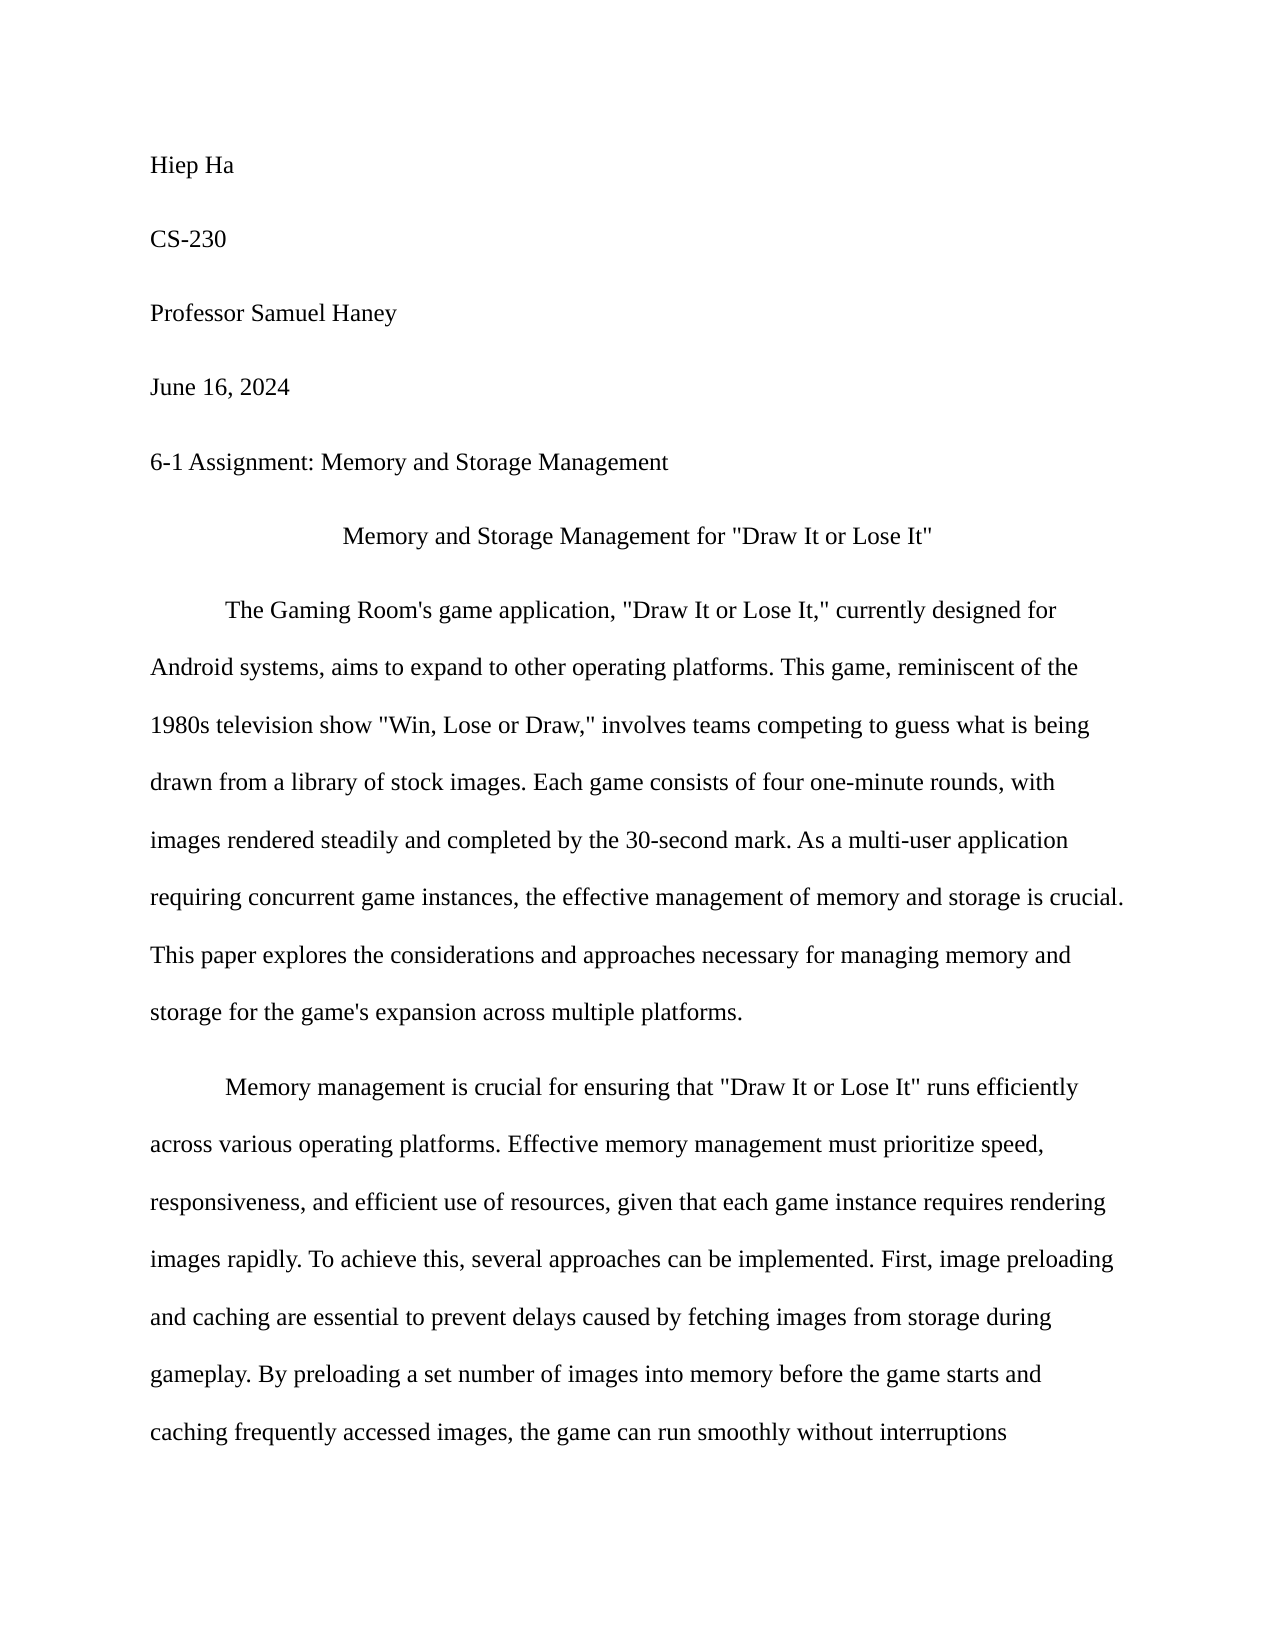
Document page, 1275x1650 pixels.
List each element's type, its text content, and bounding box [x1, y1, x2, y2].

text 6-1 Assignment: Memory and Storage Management [150, 447, 1125, 475]
text June 16, 2024 [150, 372, 1125, 401]
text CS-230 [150, 224, 1125, 253]
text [150, 1072, 1125, 1445]
text Hiep Ha [150, 150, 1125, 179]
text Professor Samuel Haney [150, 298, 1125, 327]
text The Gaming Room's game application, "Draw It or Lose It," currently designed for Android systems, aims to expand to other operating platforms. This game, reminiscent of the 1980s television show "Win, Lose or Draw," involves teams competing to guess what is being drawn from a library of stock images. Each game consists of four one-minute rounds, with images rendered steadily and completed by the 30-second mark. As a multi-user application requiring concurrent game instances, the effective management of memory and storage is crucial. This paper explores the considerations and approaches necessary for managing memory and storage for the game's expansion across multiple platforms. [150, 595, 1125, 1026]
text Memory and Storage Management for "Draw It or Lose It" [150, 521, 1125, 549]
